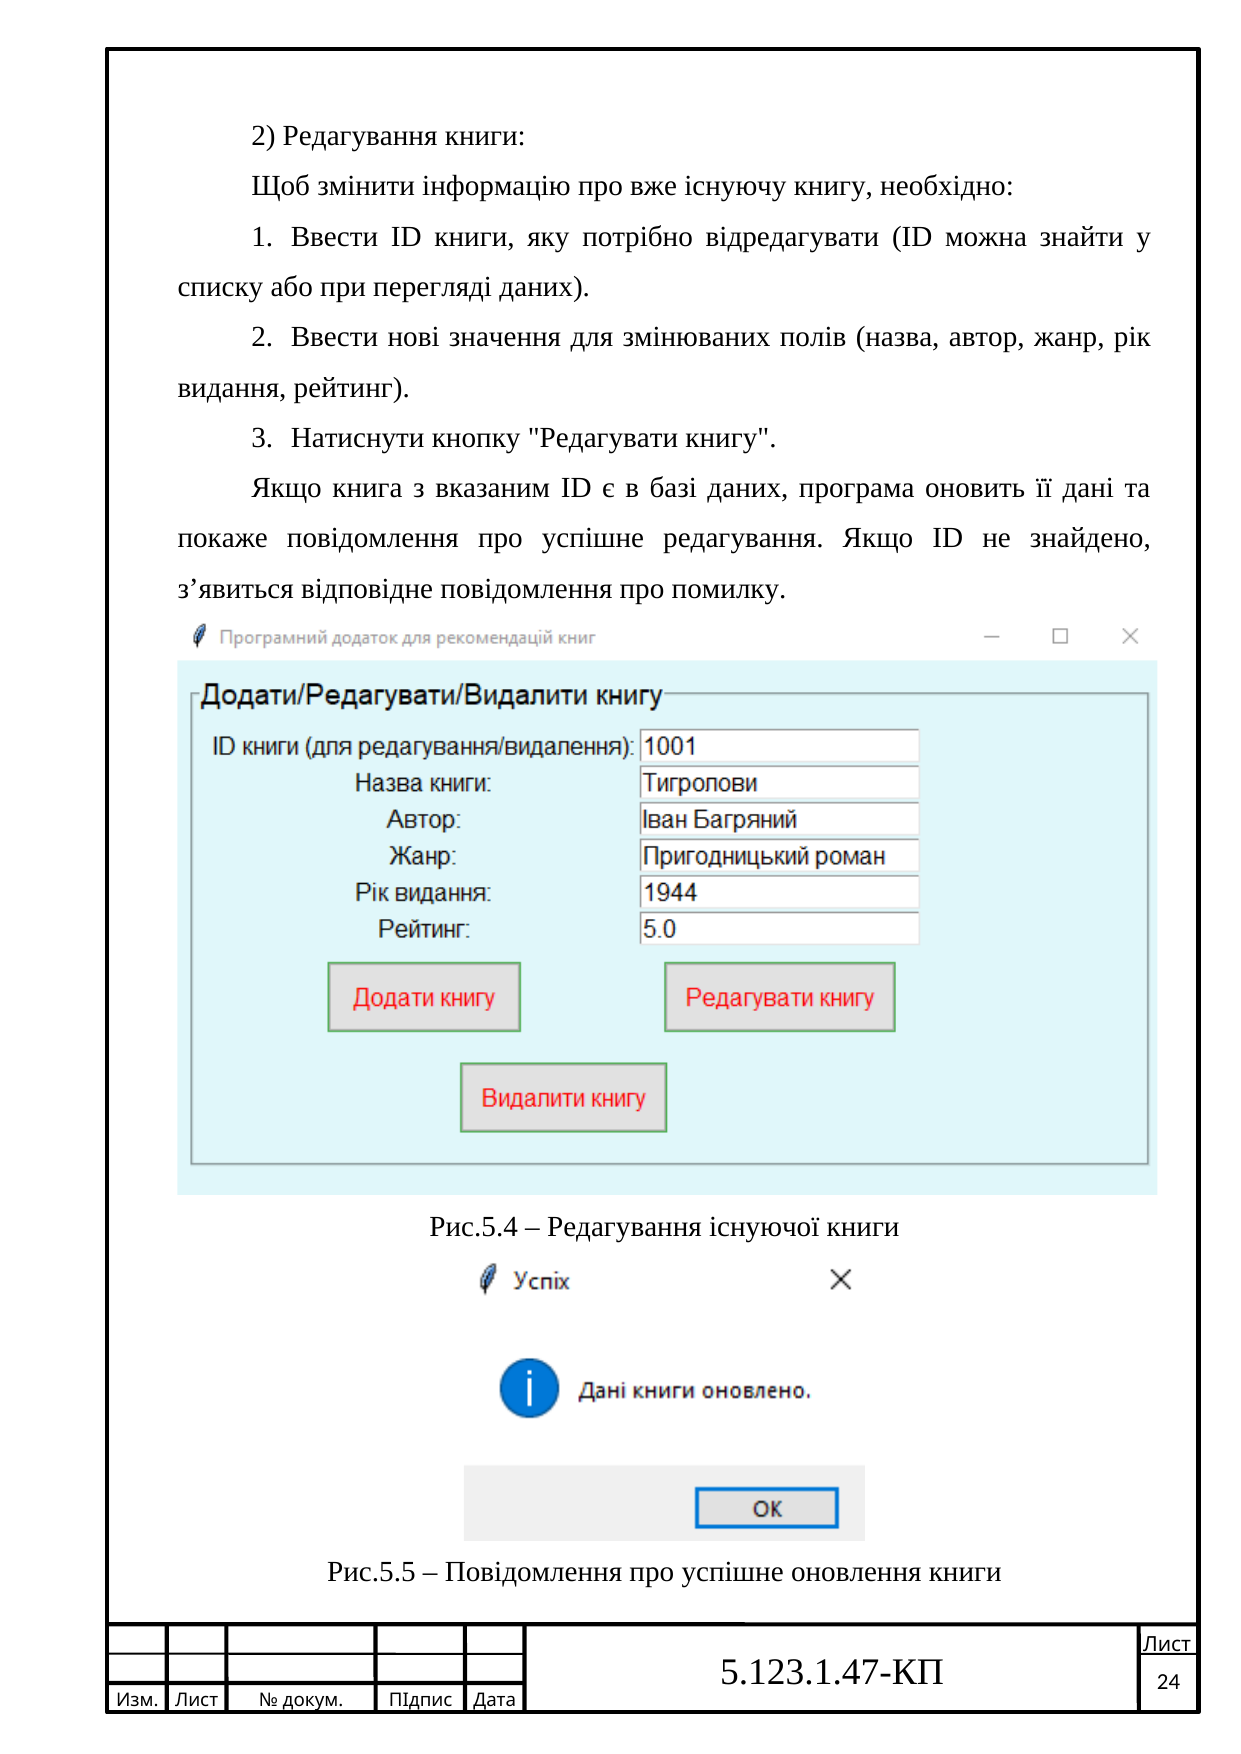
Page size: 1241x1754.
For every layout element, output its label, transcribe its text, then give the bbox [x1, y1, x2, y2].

picture [177, 621, 1158, 1195]
list Рис.5.4 – Редагування існуючої книги [177, 1209, 1152, 1242]
picture [463, 1258, 865, 1541]
list Ввести нові значення для змінюваних полів (назва, автор, жанр, рік видання, рейтинг). [177, 319, 1152, 403]
text Якщо книга з вказаним ID є в базі даних, програма оновить її дані та покаже повідомлення про успішне редагування. Якщо ID не знайдено, з’явиться відповідне повідомлення про помилку. [177, 470, 1152, 604]
text 2) Редагування книги: [177, 118, 1152, 152]
list Натиснути кнопку "Редагувати книгу". [177, 420, 1152, 453]
text Щоб змінити інформацію про вже існуючу книгу, необхідно: [177, 168, 1152, 202]
list Ввести ID книги, яку потрібно відредагувати (ID можна знайти у списку або при перегляді даних). [177, 219, 1152, 303]
list Рис.5.5 – Повідомлення про успішне оновлення книги [177, 1554, 1152, 1588]
